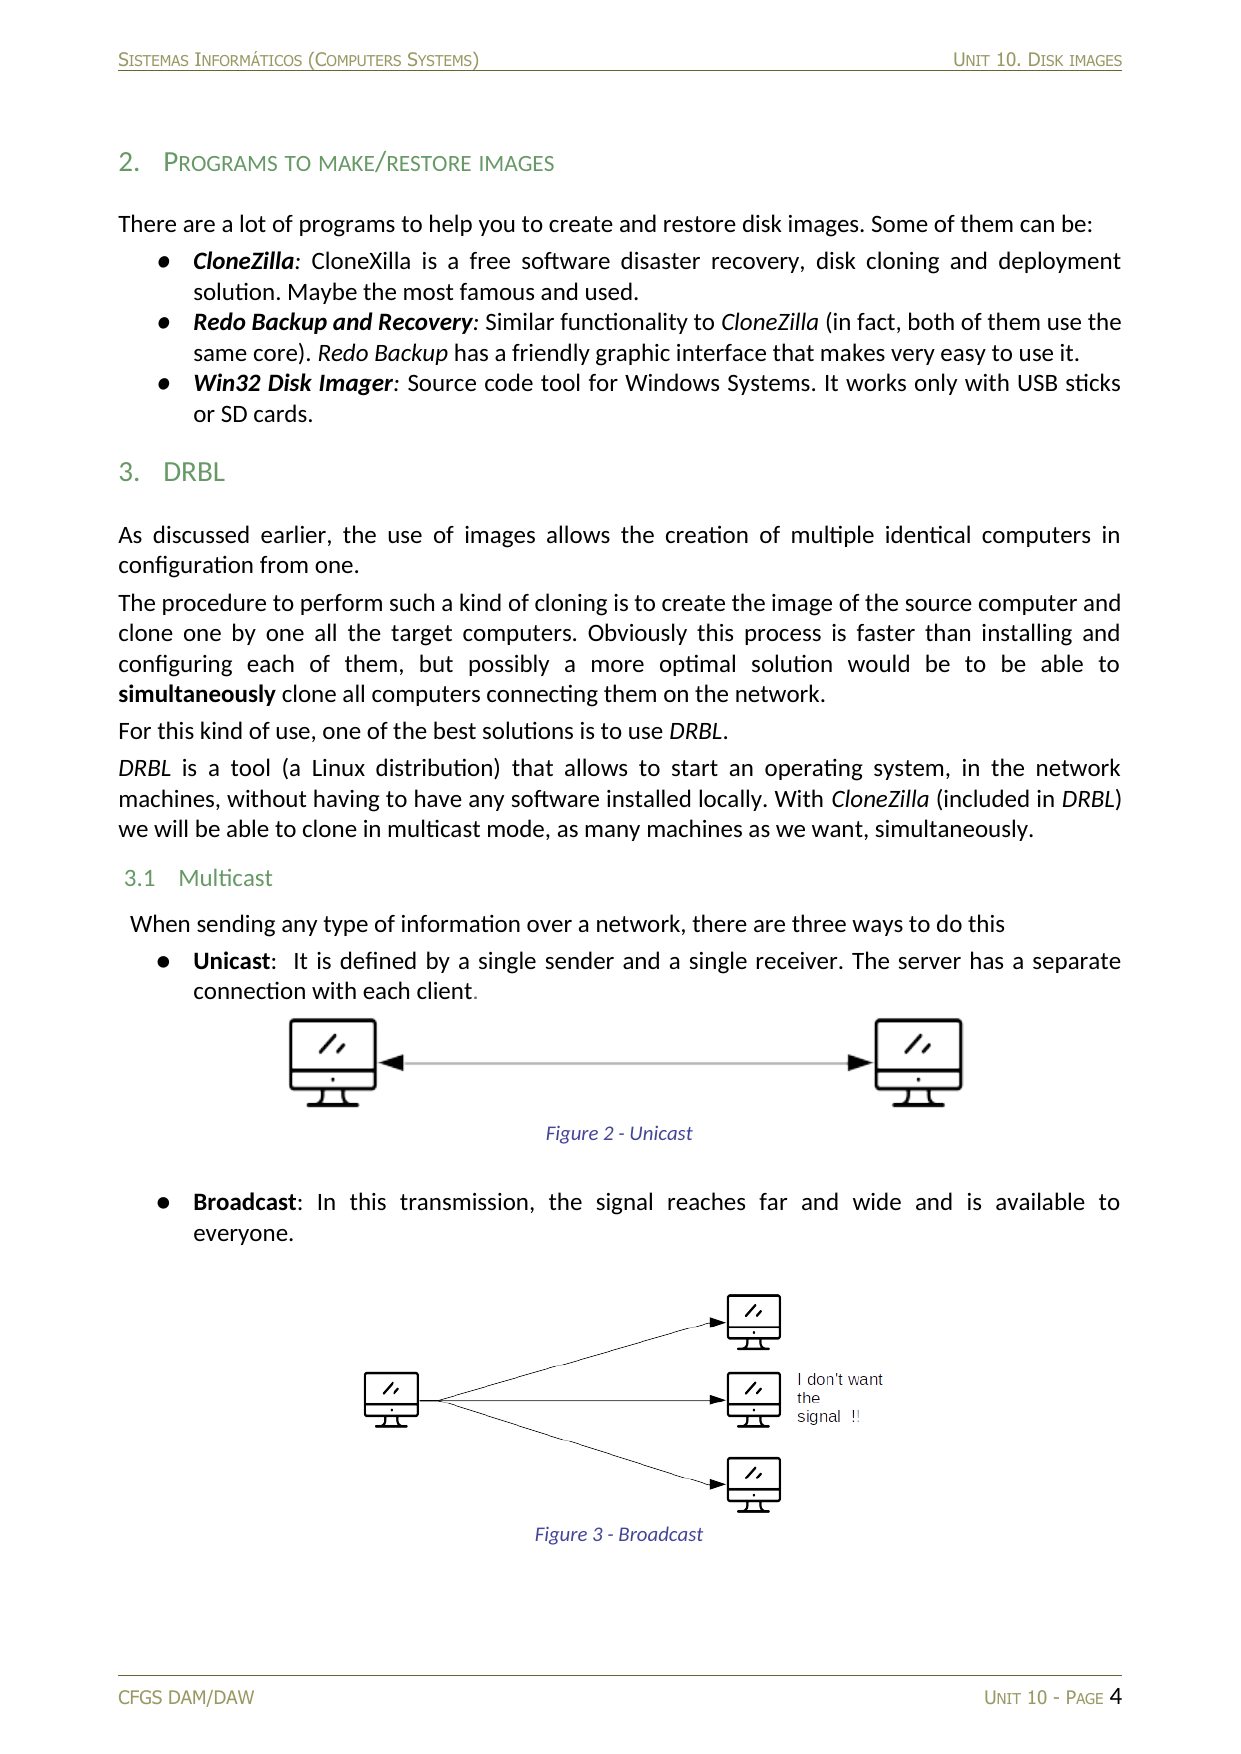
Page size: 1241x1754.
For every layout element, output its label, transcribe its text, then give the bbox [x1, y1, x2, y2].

text Figure 2 - Unicast [118, 1121, 1122, 1146]
list Broadcast: In this transmission, the signal reaches far and wide and is available to everyone. [156, 1186, 1122, 1247]
subtitle DRBL [118, 453, 1122, 489]
text When sending any type of information over a network, there are three ways to do this [118, 908, 1122, 938]
text There are a lot of programs to help you to create and restore disk images. Some of them can be: [118, 208, 1122, 239]
text The procedure to perform such a kind of cloning is to create the image of the source computer and clone one by one all the target computers. Obviously this process is faster than installing and configuring each of them, but possibly a more optimal solution would be to be able to simultaneously clone all computers connecting them on the network. [118, 587, 1122, 709]
picture [288, 1012, 964, 1114]
subtitle Programs to make/restore images [118, 143, 1122, 178]
list CloneZilla: CloneXilla is a free software disaster recovery, disk cloning and deployment solution. Maybe the most famous and used. [156, 246, 1122, 307]
subtitle Multicast [118, 863, 1122, 893]
text As discussed earlier, the use of images allows the creation of multiple identical computers in configuration from one. [118, 519, 1122, 580]
text DRBL is a tool (a Linux distribution) that allows to start an operating system, in the network machines, without having to have any software installed locally. With CloneZilla (included in DRBL) we will be able to clone in multicast mode, as many machines as we want, simultaneously. [118, 752, 1122, 844]
list Redo Backup and Recovery: Similar functionality to CloneZilla (in fact, both of them use the same core). Redo Backup has a friendly graphic interface that makes very easy to use it. [156, 307, 1122, 368]
text Figure 3 - Broadcast [118, 1522, 1122, 1547]
text For this kind of use, one of the best solutions is to use DRBL. [118, 715, 1122, 746]
list Unicast: It is defined by a single sender and a single receiver. The server has a separate connection with each client. [156, 945, 1122, 1006]
list Win32 Disk Imager: Source code tool for Windows Systems. It works only with USB sticks or SD cards. [156, 368, 1122, 429]
picture [363, 1291, 889, 1516]
